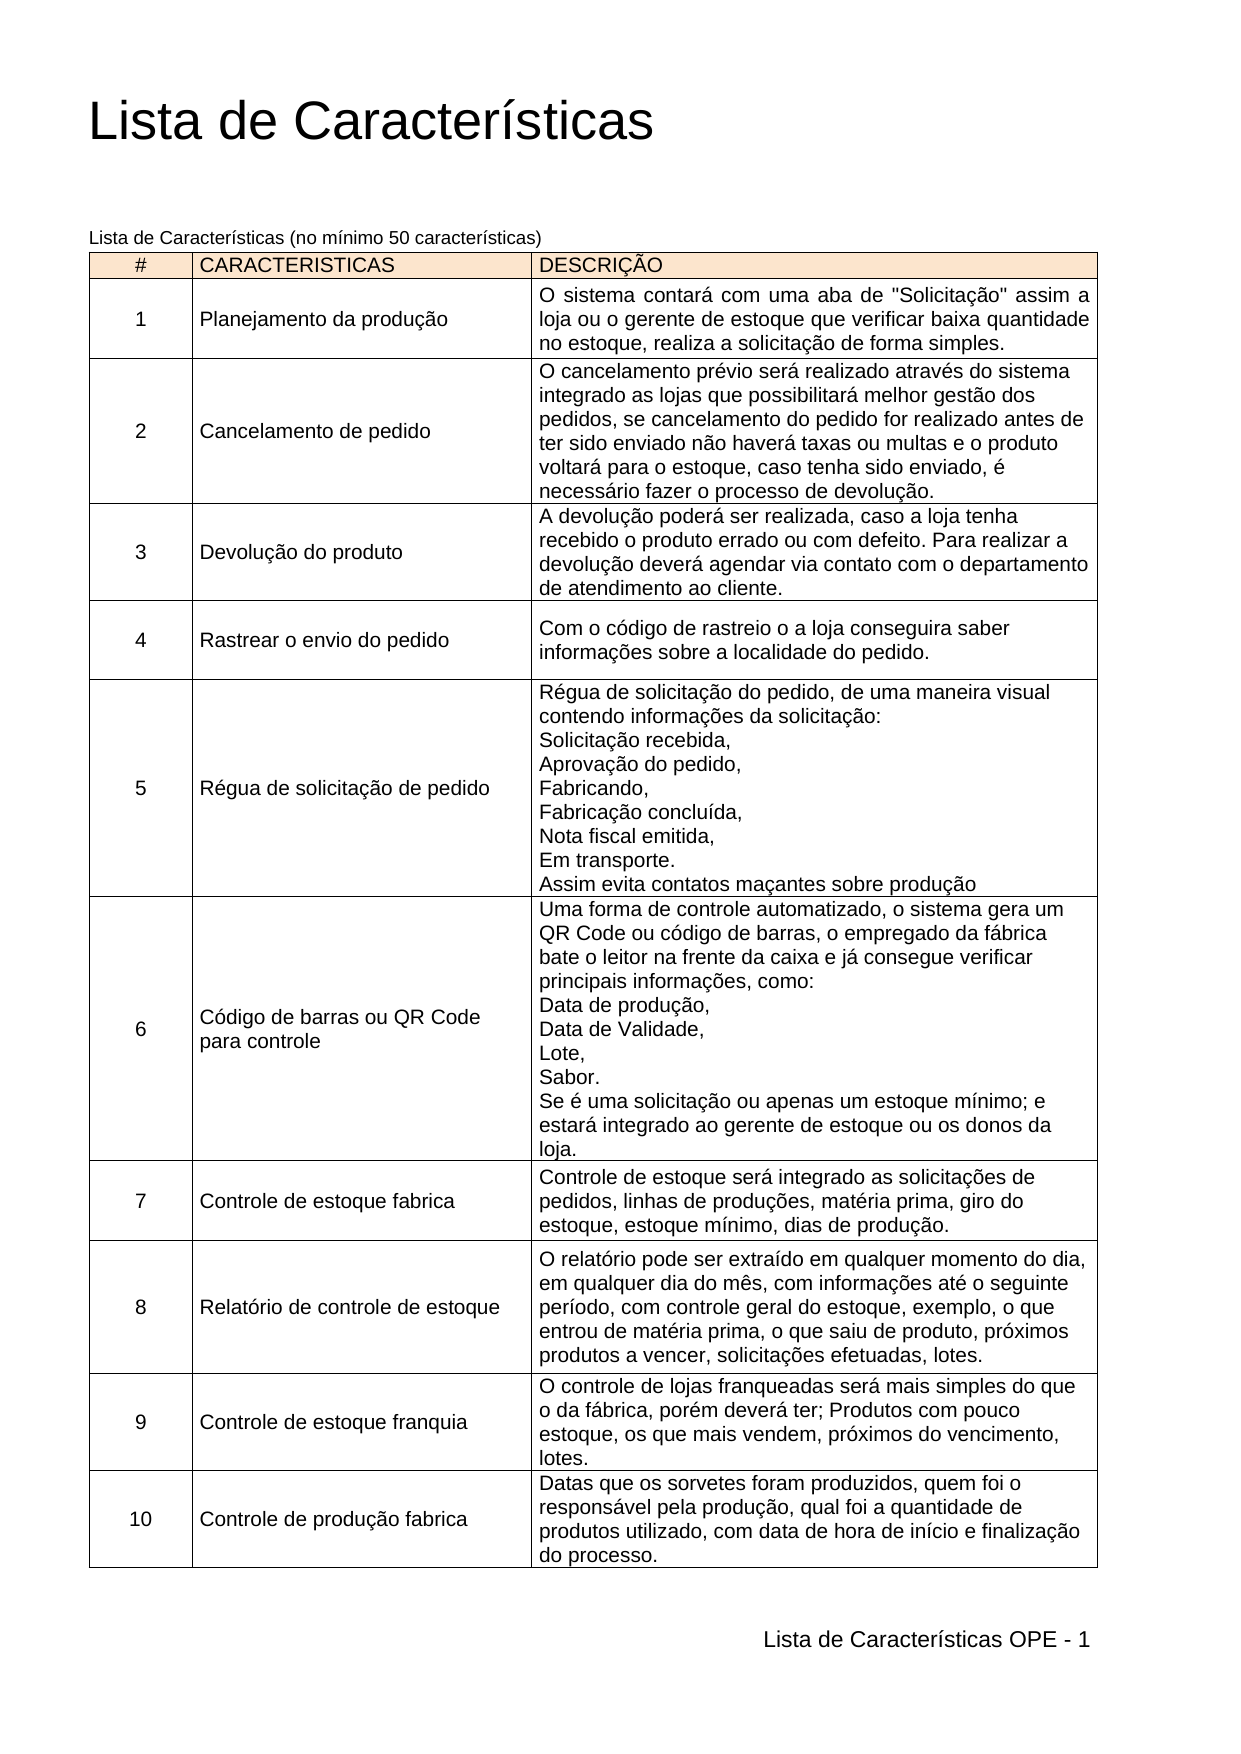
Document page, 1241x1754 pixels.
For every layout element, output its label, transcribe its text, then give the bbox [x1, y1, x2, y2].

table_cell Controle de estoque será integrado as solicitações de pedidos, linhas de produções, matéria prima, giro do estoque, estoque mínimo, dias de produção. [532, 1161, 1097, 1240]
table_header DESCRIÇÃO [532, 253, 1097, 278]
table_cell Planejamento da produção [193, 279, 531, 358]
table_header # [90, 253, 192, 278]
table_cell Código de barras ou QR Code para controle [193, 897, 531, 1160]
table_cell 8 [90, 1241, 192, 1373]
table_cell O relatório pode ser extraído em qualquer momento do dia, em qualquer dia do mês, com informações até o seguinte período, com controle geral do estoque, exemplo, o que entrou de matéria prima, o que saiu de produto, próximos produtos a vencer, solicitações efetuadas, lotes. [532, 1241, 1097, 1373]
table_cell Uma forma de controle automatizado, o sistema gera um QR Code ou código de barras, o empregado da fábrica bate o leitor na frente da caixa e já consegue verificar principais informações, como: Data de produção, Data de Validade, Lote, Sabor. Se é uma solicitação ou apenas um estoque mínimo; e estará integrado ao gerente de estoque ou os donos da loja. [532, 897, 1097, 1160]
table_cell Devolução do produto [193, 504, 531, 599]
title Lista de Características [88, 88, 1090, 151]
table_cell 2 [90, 359, 192, 503]
table_cell O cancelamento prévio será realizado através do sistema integrado as lojas que possibilitará melhor gestão dos pedidos, se cancelamento do pedido for realizado antes de ter sido enviado não haverá taxas ou multas e o produto voltará para o estoque, caso tenha sido enviado, é necessário fazer o processo de devolução. [532, 359, 1097, 503]
table_cell 10 [90, 1471, 192, 1567]
table_cell 9 [90, 1374, 192, 1470]
table_cell Cancelamento de pedido [193, 359, 531, 503]
table_cell A devolução poderá ser realizada, caso a loja tenha recebido o produto errado ou com defeito. Para realizar a devolução deverá agendar via contato com o departamento de atendimento ao cliente. [532, 504, 1097, 599]
table_cell Régua de solicitação de pedido [193, 680, 531, 896]
text Lista de Características (no mínimo 50 características) [88, 227, 1090, 248]
table_cell Com o código de rastreio o a loja conseguira saber informações sobre a localidade do pedido. [532, 601, 1097, 679]
table_cell 3 [90, 504, 192, 599]
table_cell Relatório de controle de estoque [193, 1241, 531, 1373]
table_cell Datas que os sorvetes foram produzidos, quem foi o responsável pela produção, qual foi a quantidade de produtos utilizado, com data de hora de início e finalização do processo. [532, 1471, 1097, 1567]
table_cell Régua de solicitação do pedido, de uma maneira visual contendo informações da solicitação: Solicitação recebida, Aprovação do pedido, Fabricando, Fabricação concluída, Nota fiscal emitida, Em transporte. Assim evita contatos maçantes sobre produção [532, 680, 1097, 896]
table_cell 7 [90, 1161, 192, 1240]
table_cell 4 [90, 601, 192, 679]
table_cell 5 [90, 680, 192, 896]
table_cell Rastrear o envio do pedido [193, 601, 531, 679]
table_cell O controle de lojas franqueadas será mais simples do que o da fábrica, porém deverá ter; Produtos com pouco estoque, os que mais vendem, próximos do vencimento, lotes. [532, 1374, 1097, 1470]
table_cell O sistema contará com uma aba de "Solicitação" assim a loja ou o gerente de estoque que verificar baixa quantidade no estoque, realiza a solicitação de forma simples. [532, 279, 1097, 358]
table_cell Controle de estoque fabrica [193, 1161, 531, 1240]
table_cell 6 [90, 897, 192, 1160]
table_cell Controle de estoque franquia [193, 1374, 531, 1470]
table_cell 1 [90, 279, 192, 358]
table_header CARACTERISTICAS [193, 253, 531, 278]
table_cell Controle de produção fabrica [193, 1471, 531, 1567]
